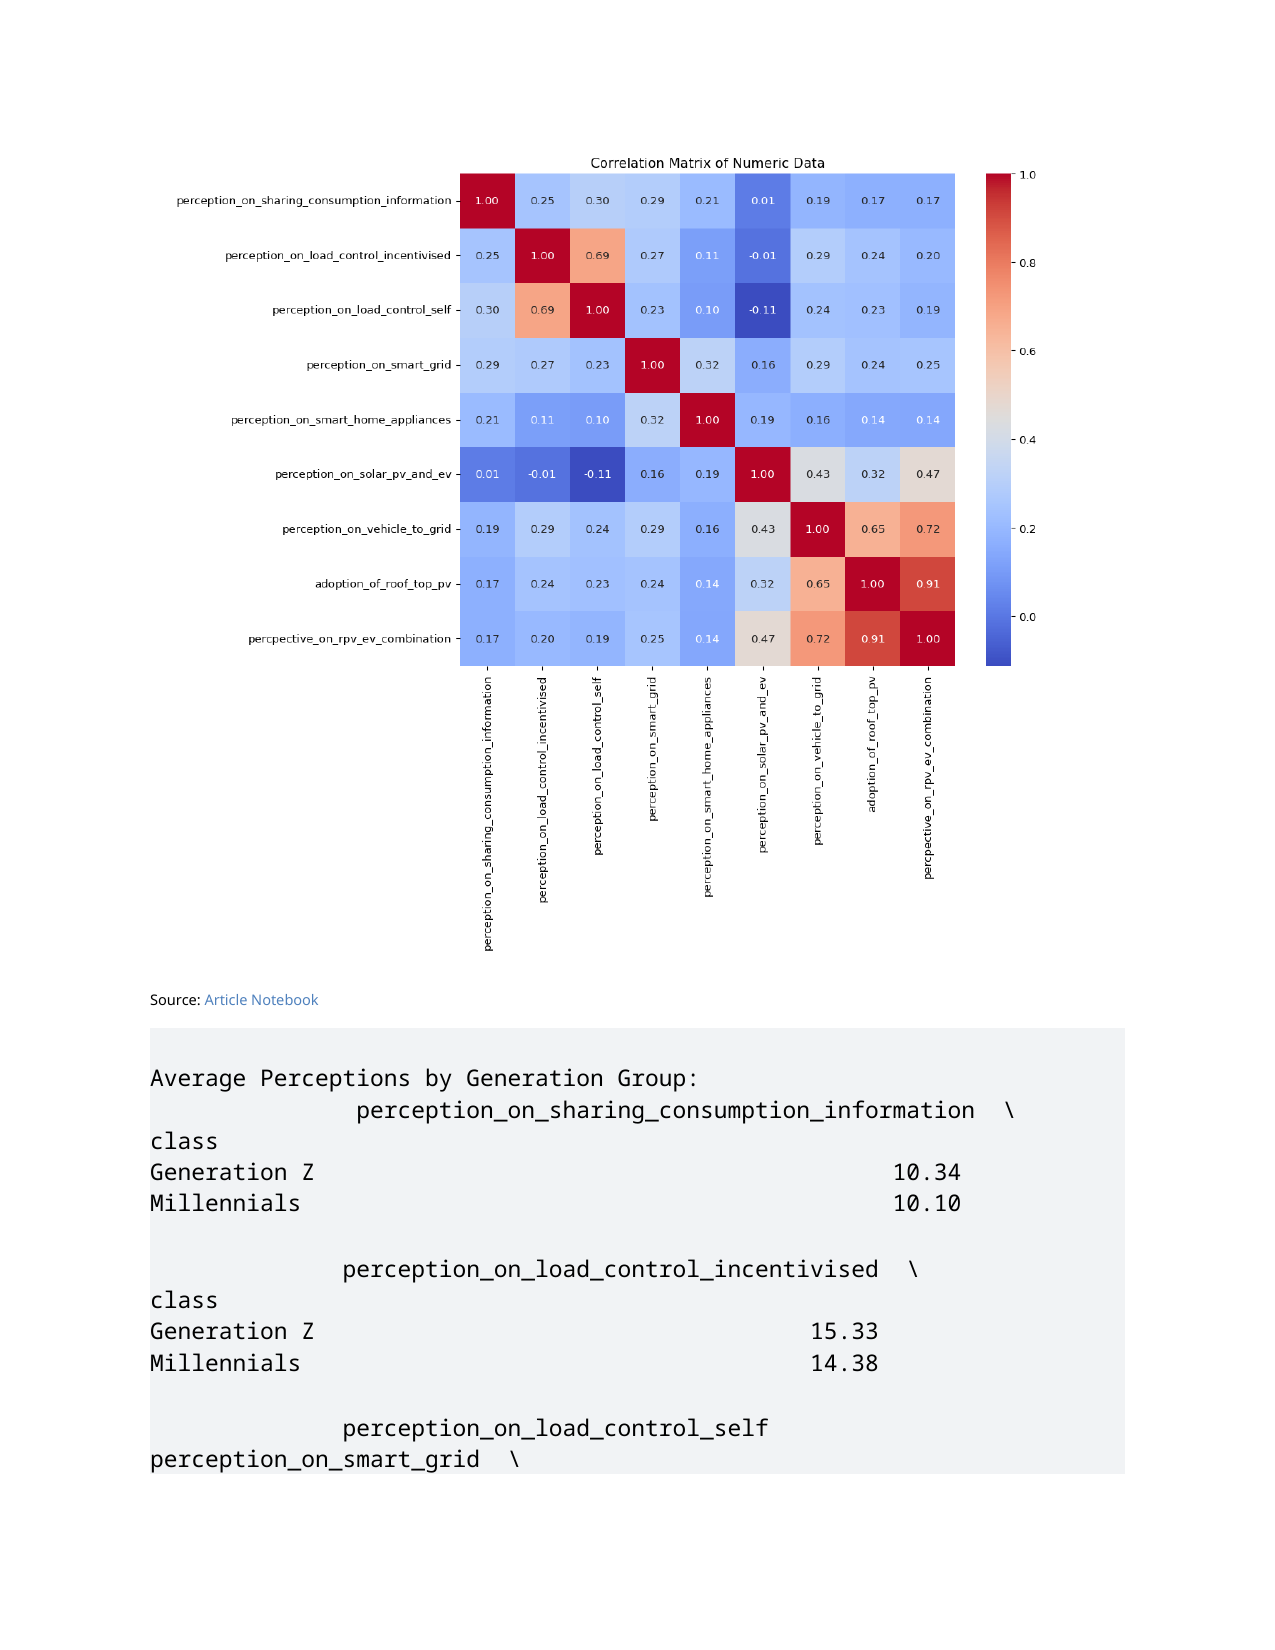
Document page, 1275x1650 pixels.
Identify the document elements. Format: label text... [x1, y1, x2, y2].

text Source: Article Notebook [150, 976, 1125, 1009]
picture [168, 150, 1044, 957]
